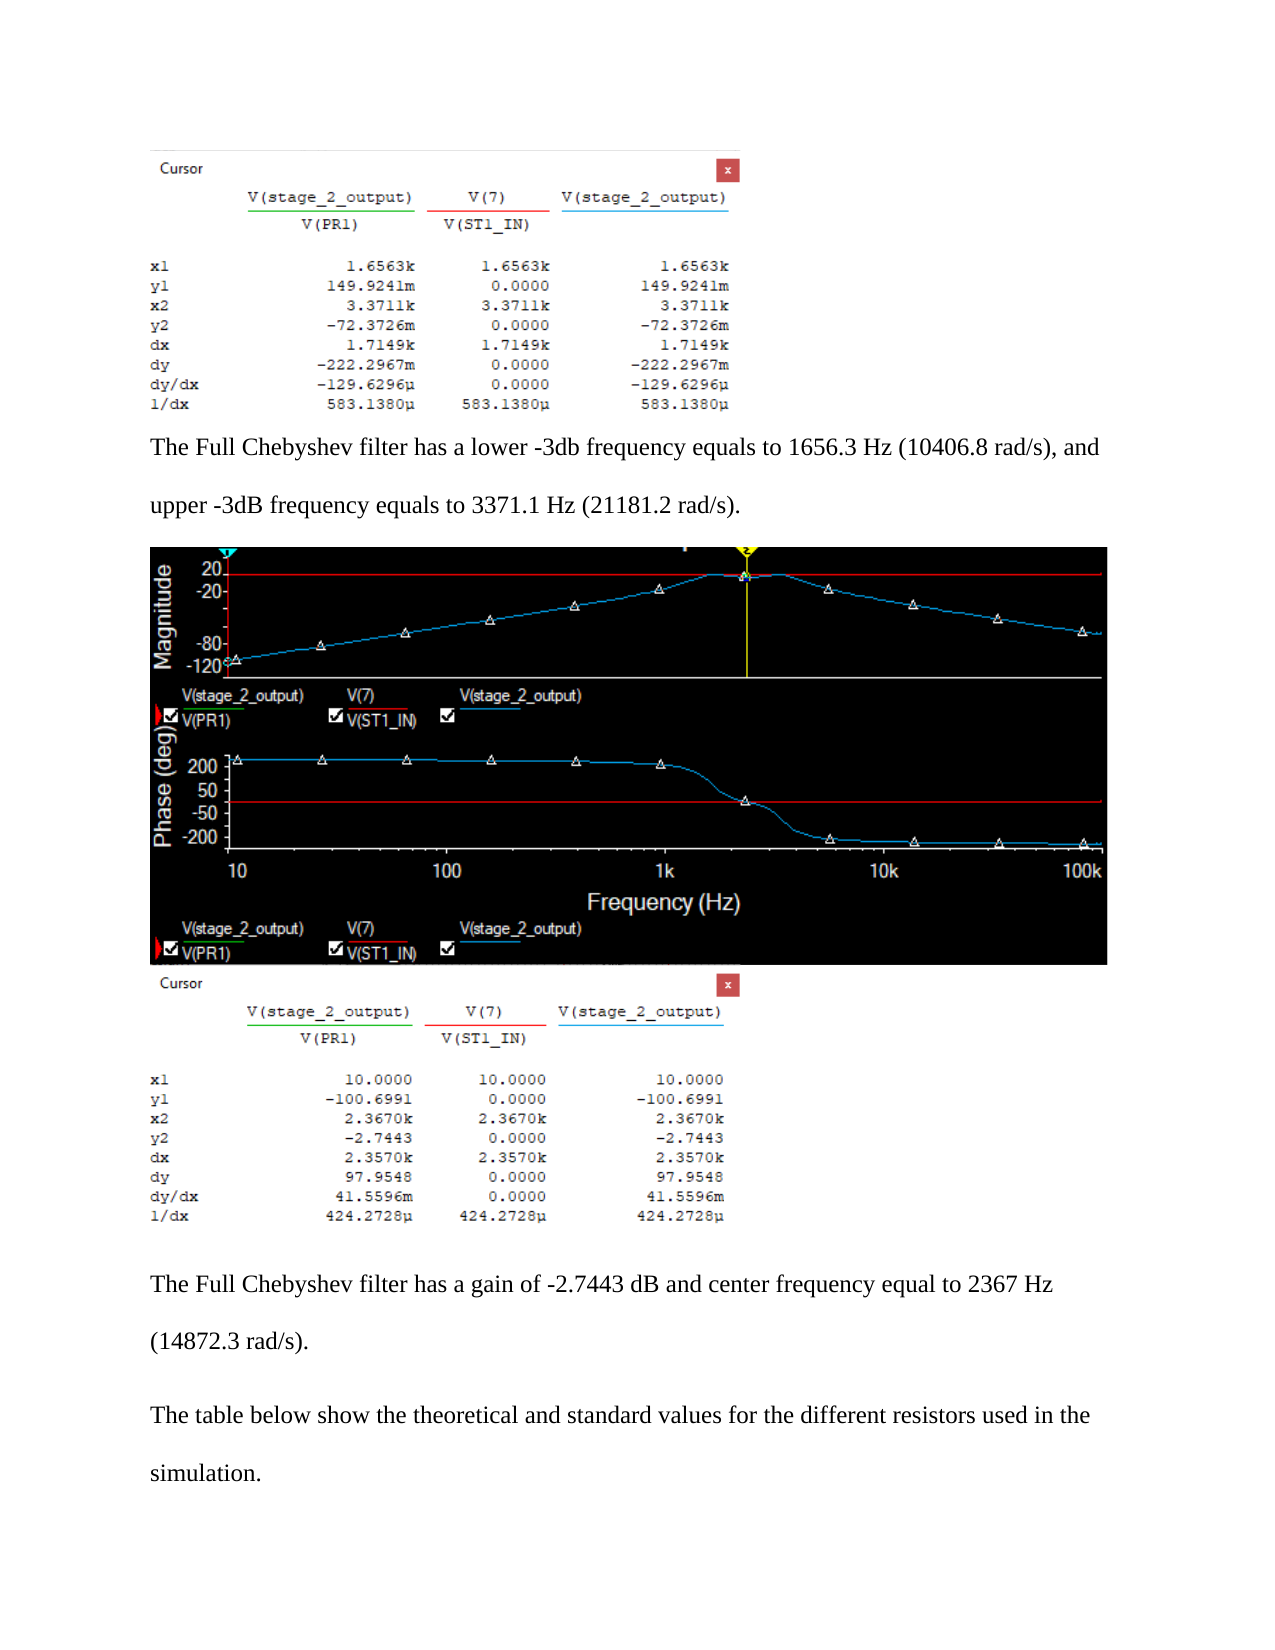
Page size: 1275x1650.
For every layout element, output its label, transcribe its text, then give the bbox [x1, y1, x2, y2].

text The table below show the theoretical and standard values for the different resistors used in the simulation. [150, 1401, 1125, 1487]
picture [150, 547, 1108, 1250]
text The Full Chebyshev filter has a gain of -2.7443 dB and center frequency equal to 2367 Hz (14872.3 rad/s). [150, 1269, 1125, 1355]
picture [150, 150, 741, 414]
text The Full Chebyshev filter has a lower -3db frequency equals to 1656.3 Hz (10406.8 rad/s), and upper -3dB frequency equals to 3371.1 Hz (21181.2 rad/s). [150, 432, 1125, 518]
